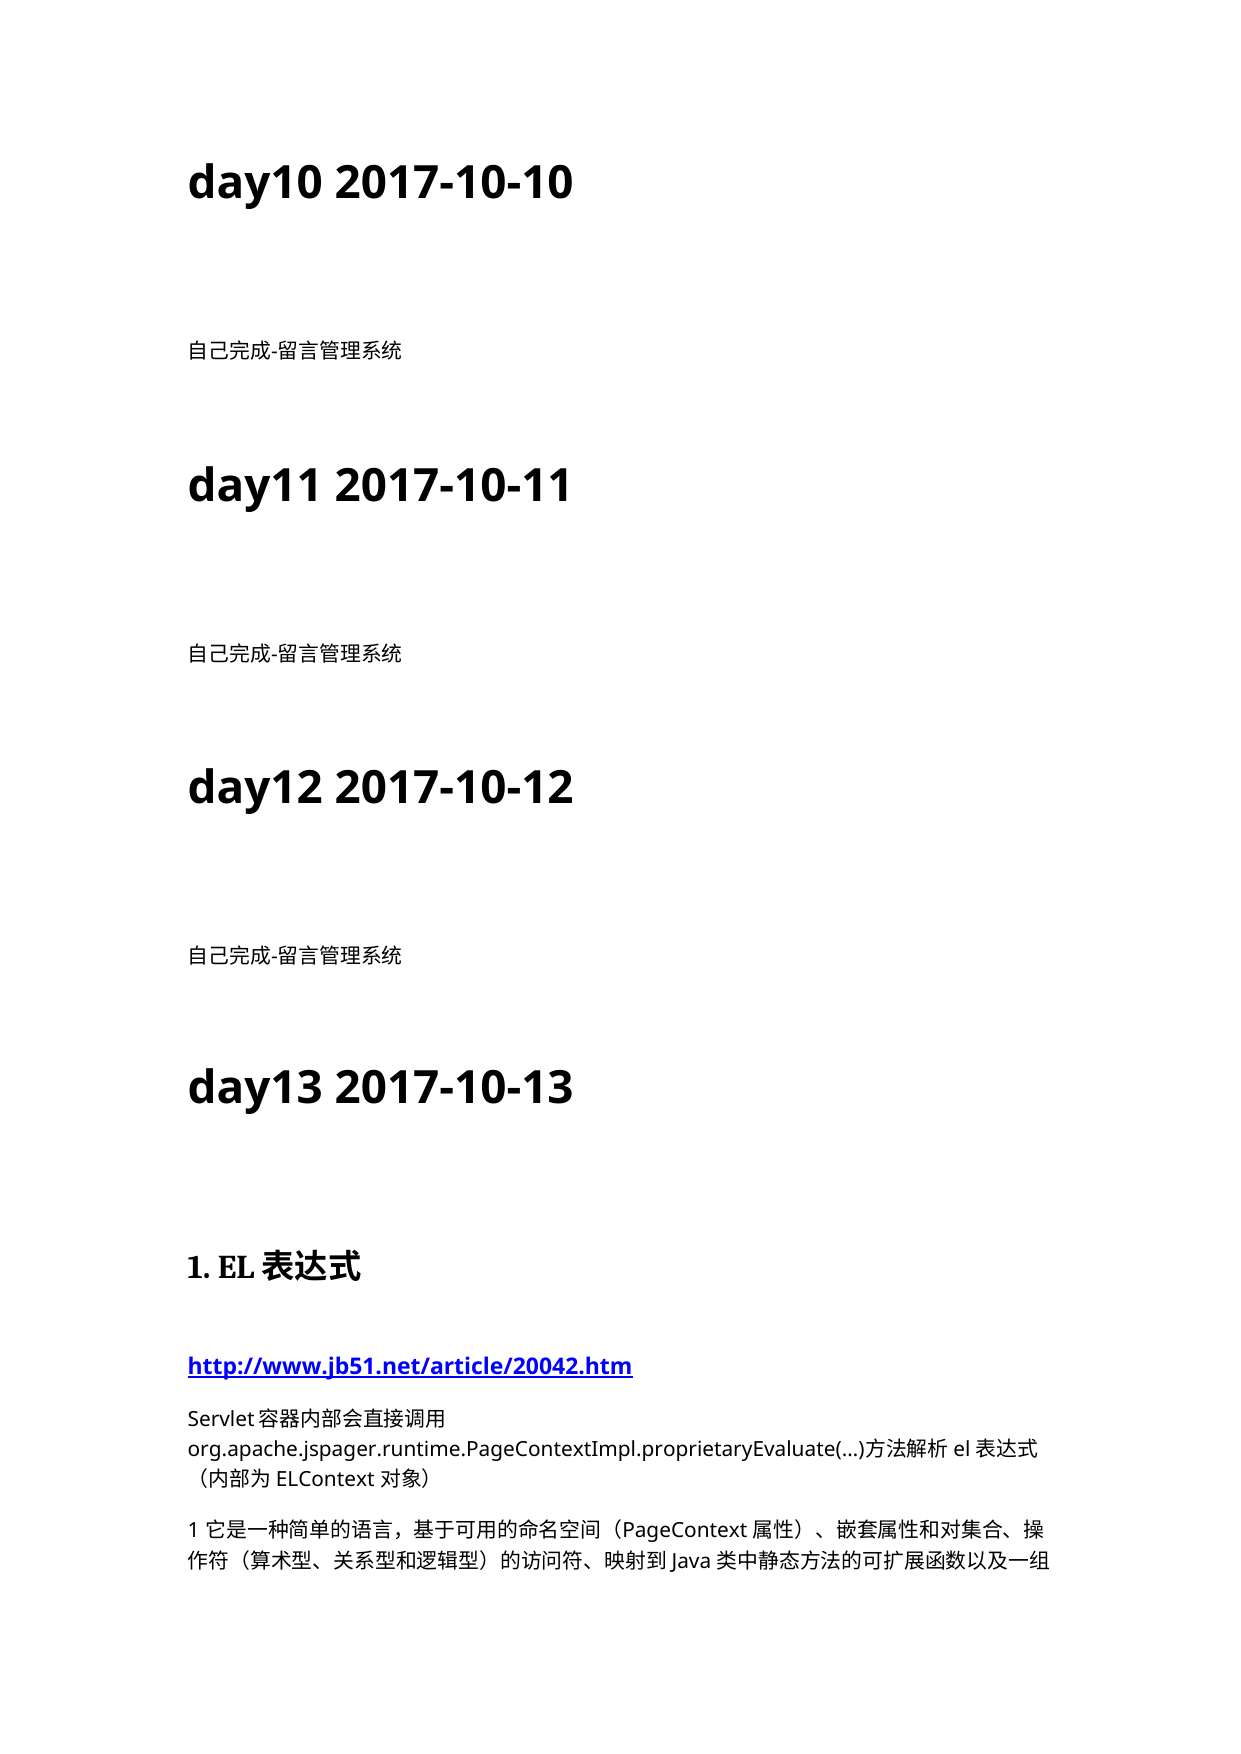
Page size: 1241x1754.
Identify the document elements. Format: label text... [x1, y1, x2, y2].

subtitle day11 2017-10-11 [187, 452, 1053, 515]
text 自己完成-留言管理系统 [187, 940, 1053, 970]
text 自己完成-留言管理系统 [187, 637, 1053, 667]
text http://www.jb51.net/article/20042.htm [187, 1350, 1053, 1381]
subtitle day12 2017-10-12 [187, 755, 1053, 817]
text 自己完成-留言管理系统 [187, 335, 1053, 365]
subtitle day10 2017-10-10 [187, 150, 1053, 212]
text Servlet容器内部会直接调用org.apache.jspager.runtime.PageContextImpl.proprietaryEvaluate(…)方法解析 el 表达式（内部为 ELContext 对象） [187, 1402, 1053, 1493]
subtitle 1. EL表达式 [187, 1239, 1053, 1288]
subtitle day13 2017-10-13 [187, 1055, 1053, 1117]
